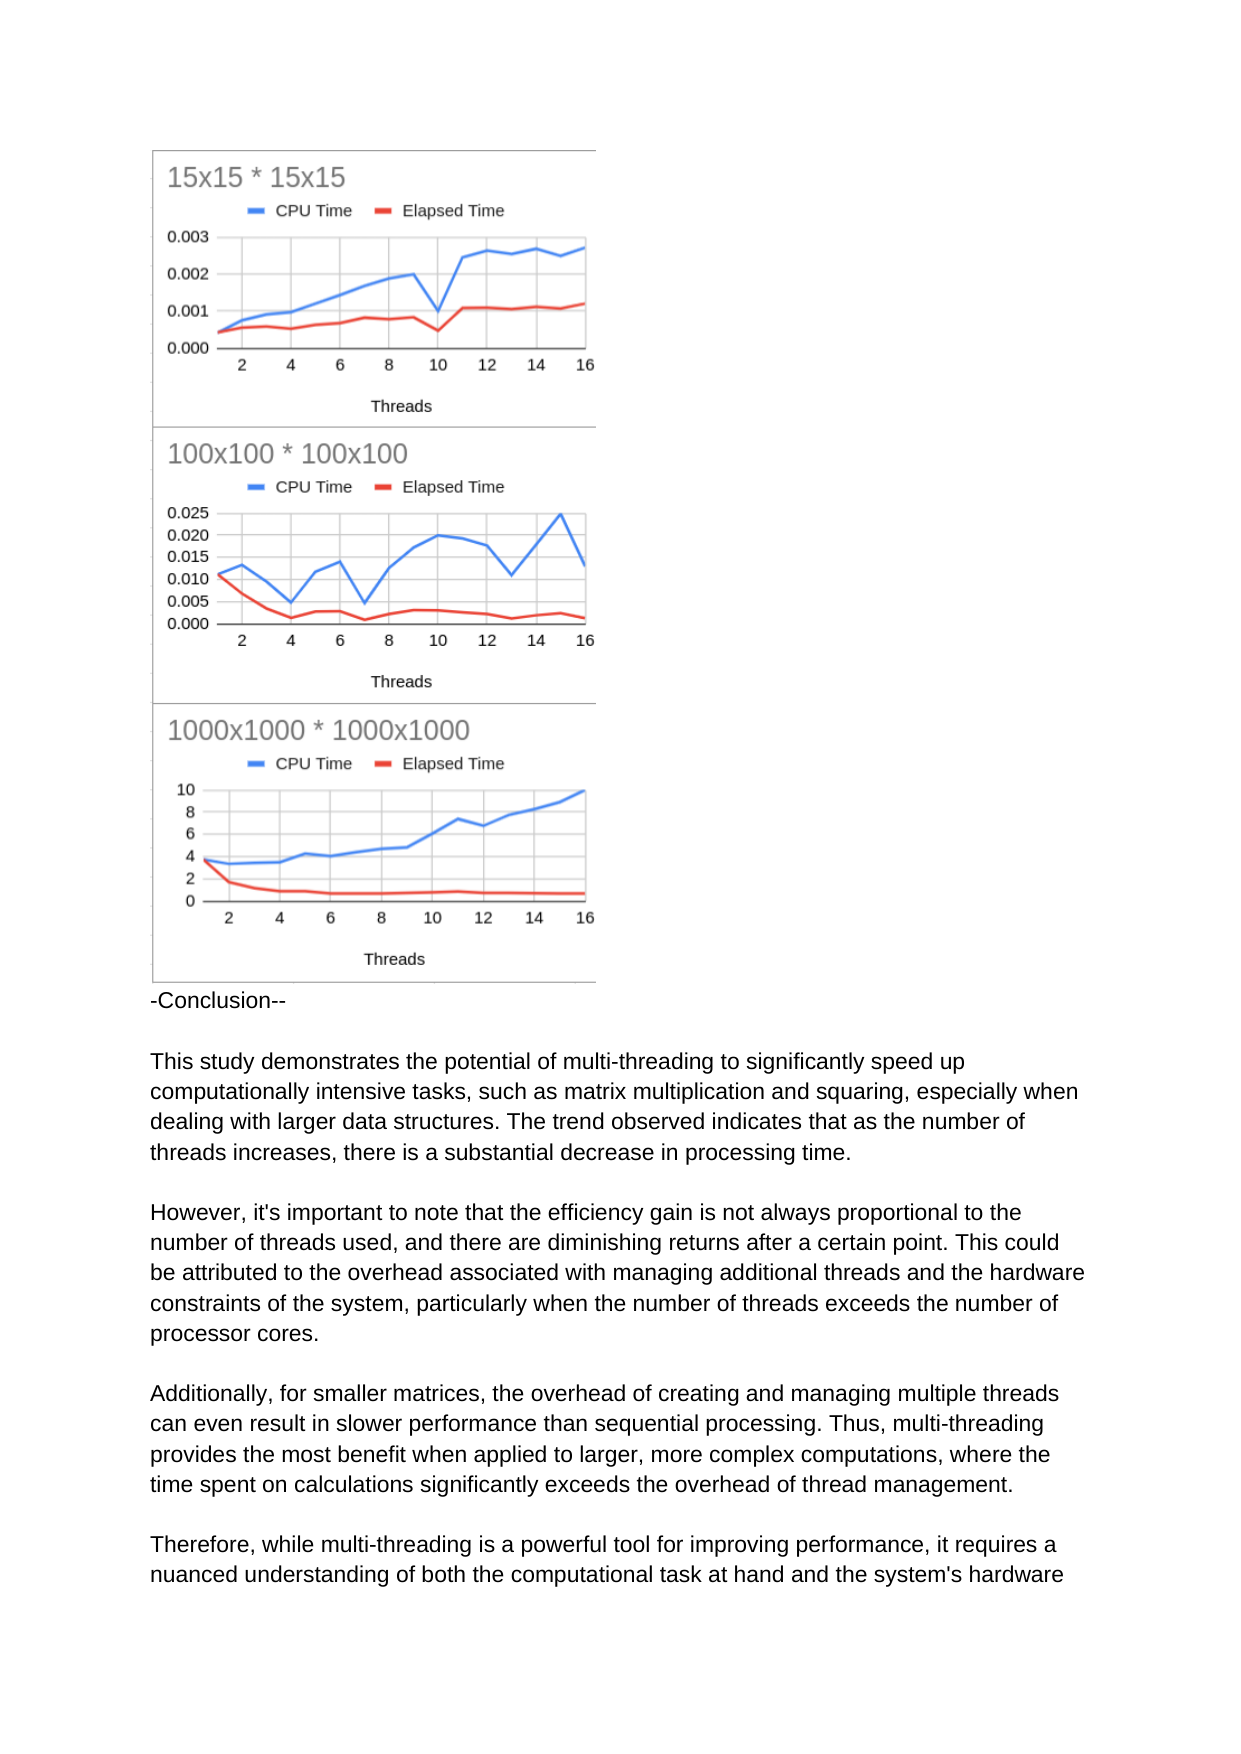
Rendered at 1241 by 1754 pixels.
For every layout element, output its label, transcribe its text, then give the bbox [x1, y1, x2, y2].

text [150, 1531, 1090, 1588]
text This study demonstrates the potential of multi-threading to significantly speed up computationally intensive tasks, such as matrix multiplication and squaring, especially when dealing with larger data structures. The trend observed indicates that as the number of threads increases, there is a substantial decrease in processing time. [150, 1048, 1090, 1165]
text -Conclusion-- [150, 987, 1090, 1014]
picture [150, 150, 596, 984]
text However, it's important to note that the efficiency gain is not always proportional to the number of threads used, and there are diminishing returns after a certain point. This could be attributed to the overhead associated with managing additional threads and the hardware constraints of the system, particularly when the number of threads exceeds the number of processor cores. [150, 1199, 1090, 1346]
text Additionally, for smaller matrices, the overhead of creating and managing multiple threads can even result in slower performance than sequential processing. Thus, multi-threading provides the most benefit when applied to larger, more complex computations, where the time spent on calculations significantly exceeds the overhead of thread management. [150, 1380, 1090, 1497]
